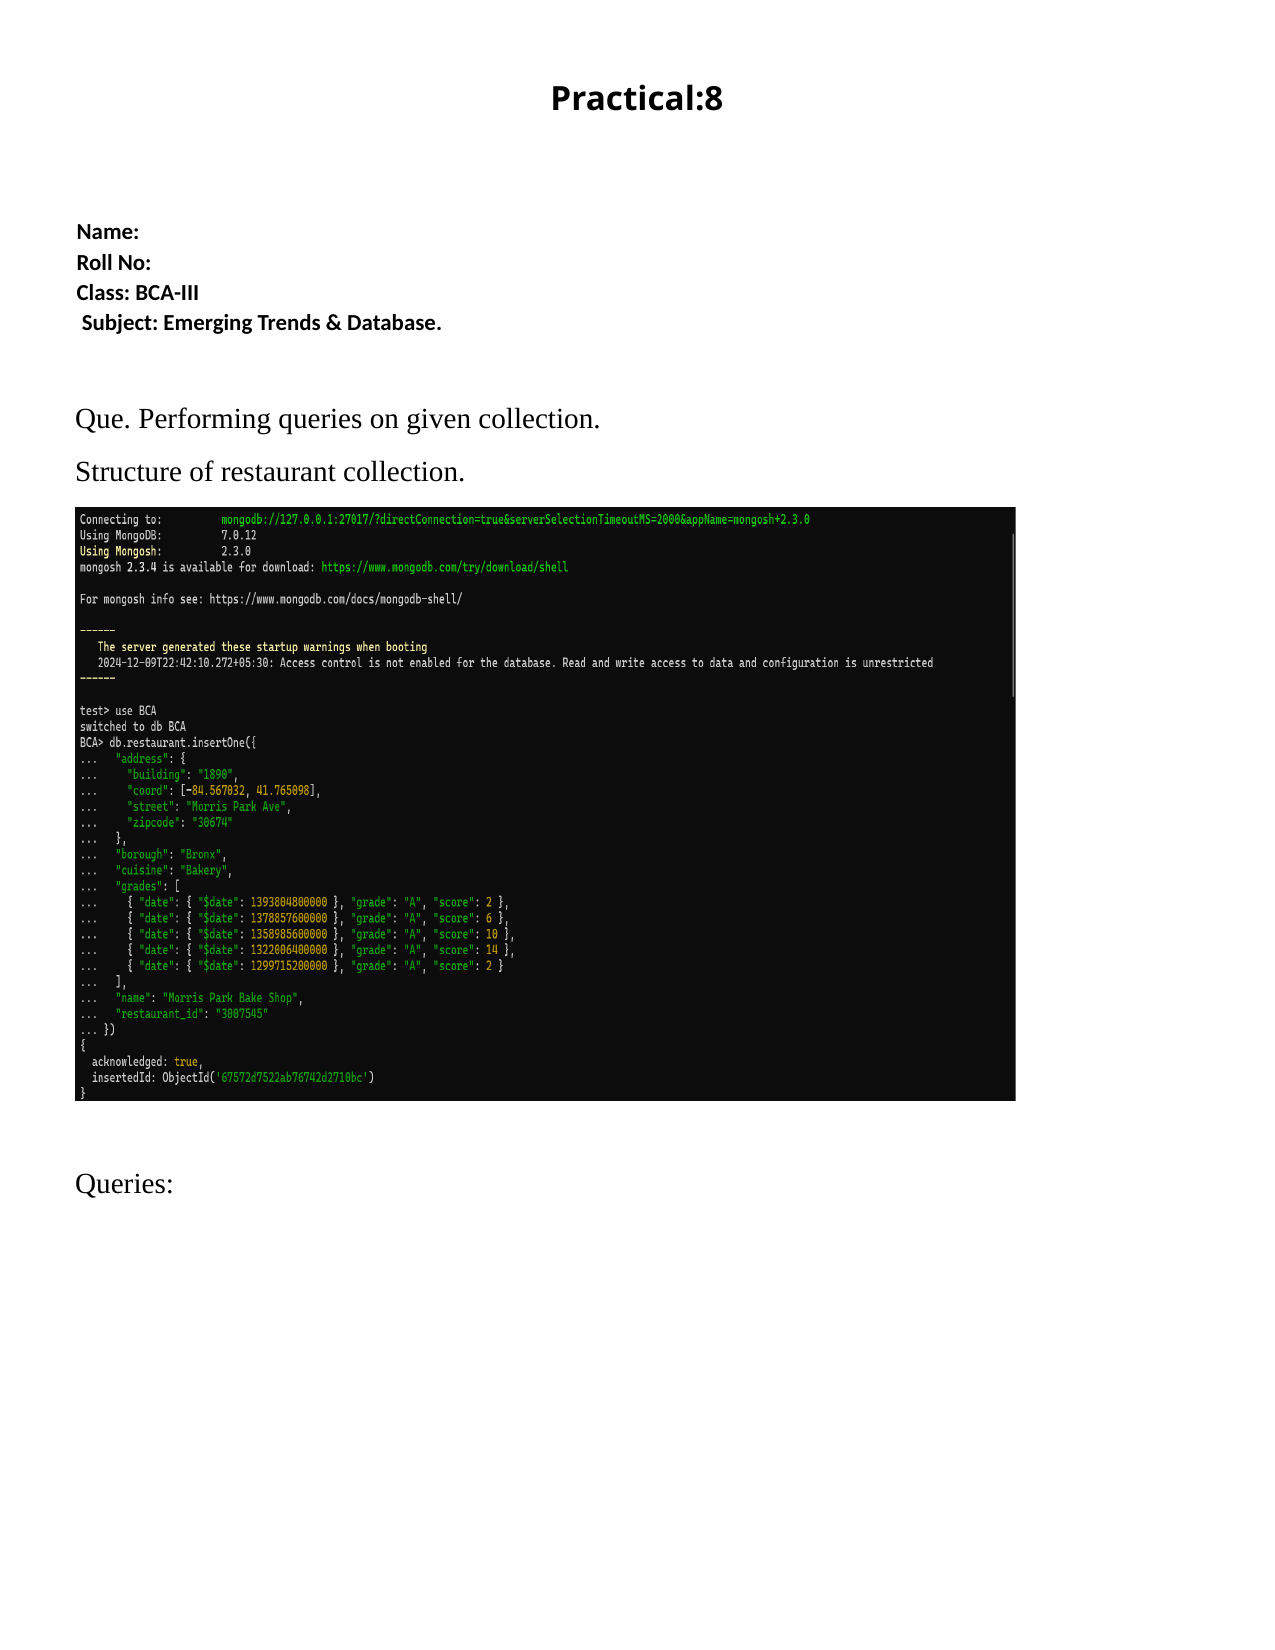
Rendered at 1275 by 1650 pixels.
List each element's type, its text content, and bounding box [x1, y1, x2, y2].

text Name: Roll No: Class: BCA-III Subject: Emerging Trends & Database. [76, 217, 1200, 336]
text Que. Performing queries on given collection. [75, 401, 1200, 435]
picture [75, 507, 1016, 1101]
text Structure of restaurant collection. [75, 454, 1200, 488]
subtitle Practical:8 [73, 75, 1200, 120]
text Queries: [75, 1167, 1200, 1200]
